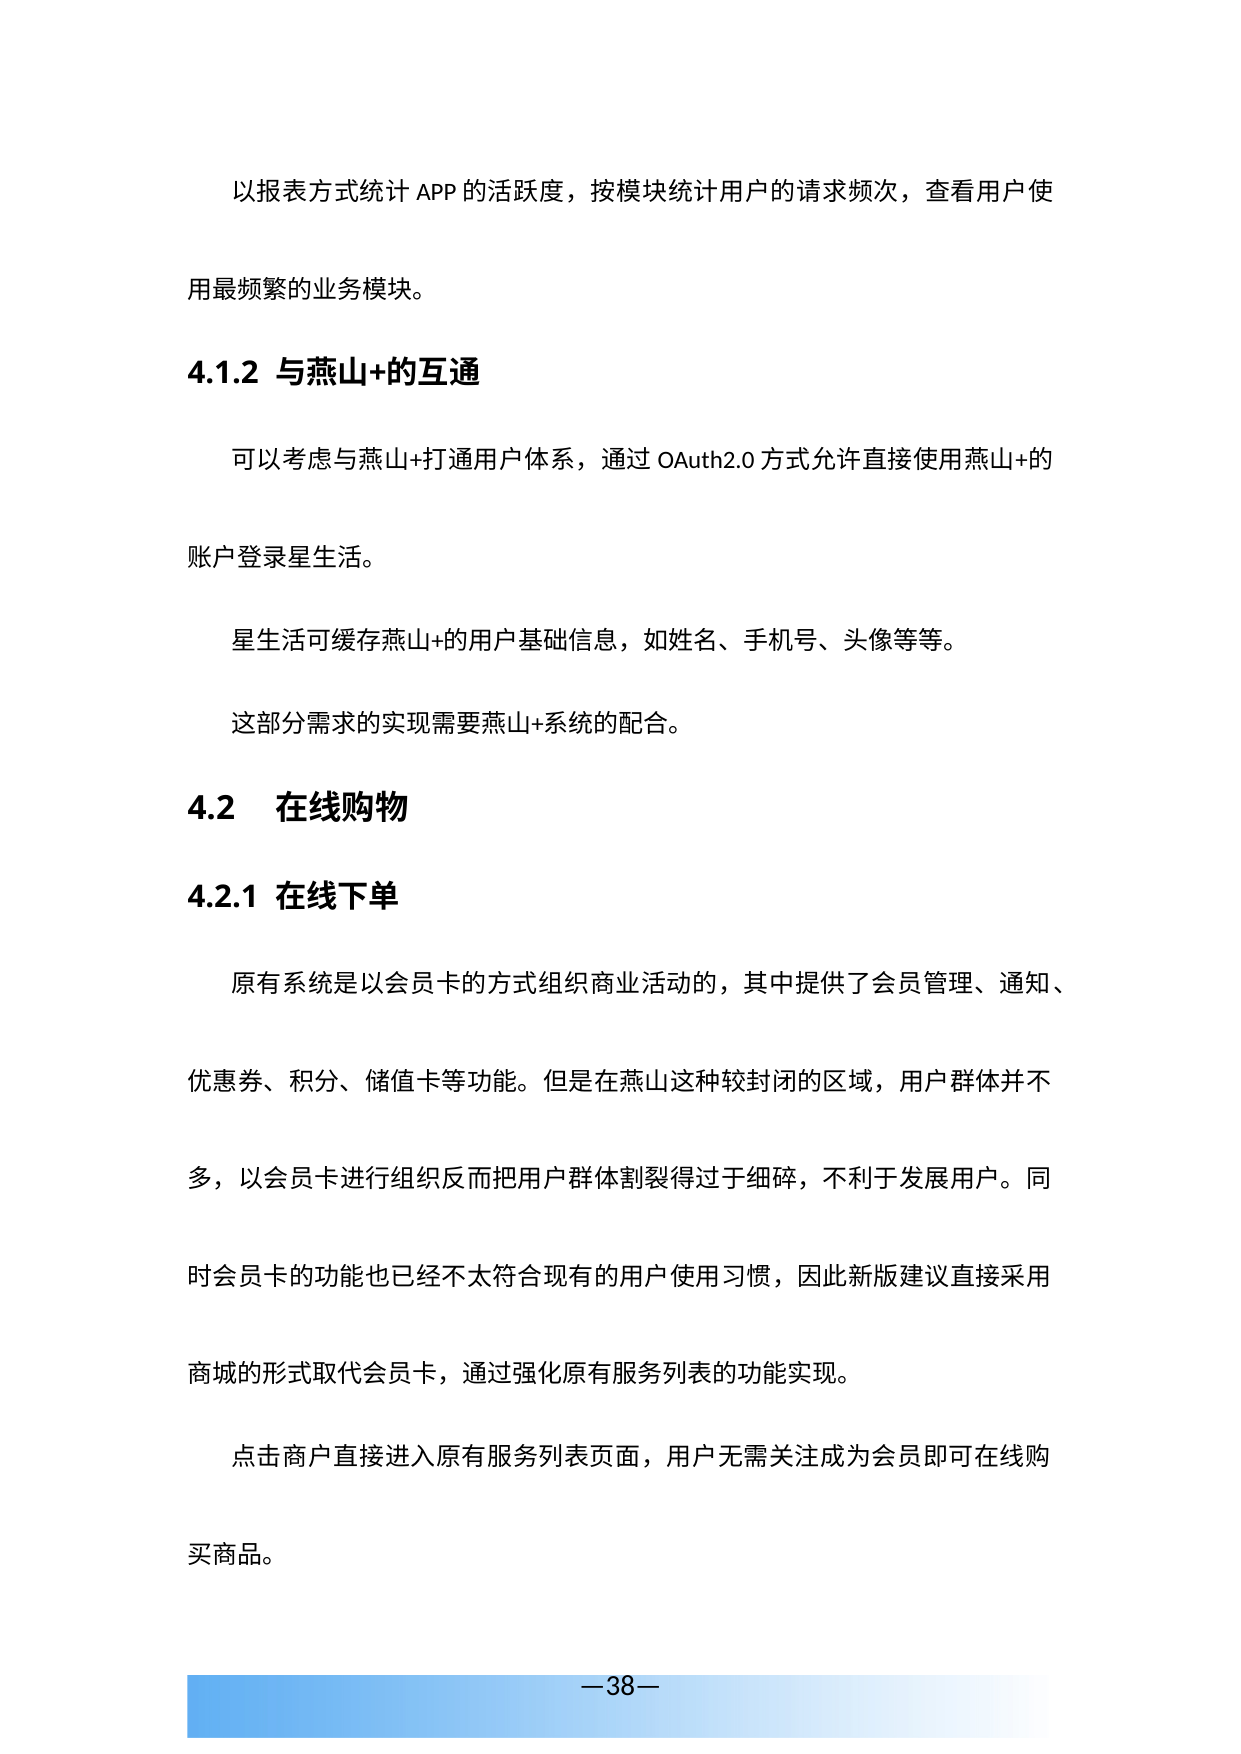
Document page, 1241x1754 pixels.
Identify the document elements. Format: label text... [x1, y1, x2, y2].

picture [624, 1686, 631, 1693]
subtitle 在线购物 [187, 772, 1053, 837]
subtitle 与燕山+的互通 [187, 338, 1053, 403]
text 星生活可缓存燕山+的用户基础信息，如姓名、手机号、头像等等。 [187, 606, 1053, 671]
text 原有系统是以会员卡的方式组织商业活动的，其中提供了会员管理、通知、优惠券、积分、储值卡等功能。但是在燕山这种较封闭的区域，用户群体并不多，以会员卡进行组织反而把用户群体割裂得过于细碎，不利于发展用户。同时会员卡的功能也已经不太符合现有的用户使用习惯，因此新版建议直接采用商城的形式取代会员卡，通过强化原有服务列表的功能实现。 [187, 949, 1053, 1404]
picture [624, 1677, 631, 1684]
text 以报表方式统计APP的活跃度，按模块统计用户的请求频次，查看用户使用最频繁的业务模块。 [187, 157, 1053, 320]
text 这部分需求的实现需要燕山+系统的配合。 [187, 689, 1053, 754]
text 可以考虑与燕山+打通用户体系，通过OAuth2.0方式允许直接使用燕山+的账户登录星生活。 [187, 426, 1053, 588]
text 点击商户直接进入原有服务列表页面，用户无需关注成为会员即可在线购买商品。 [187, 1422, 1053, 1585]
picture [187, 1675, 1050, 1738]
subtitle 在线下单 [187, 862, 1053, 927]
